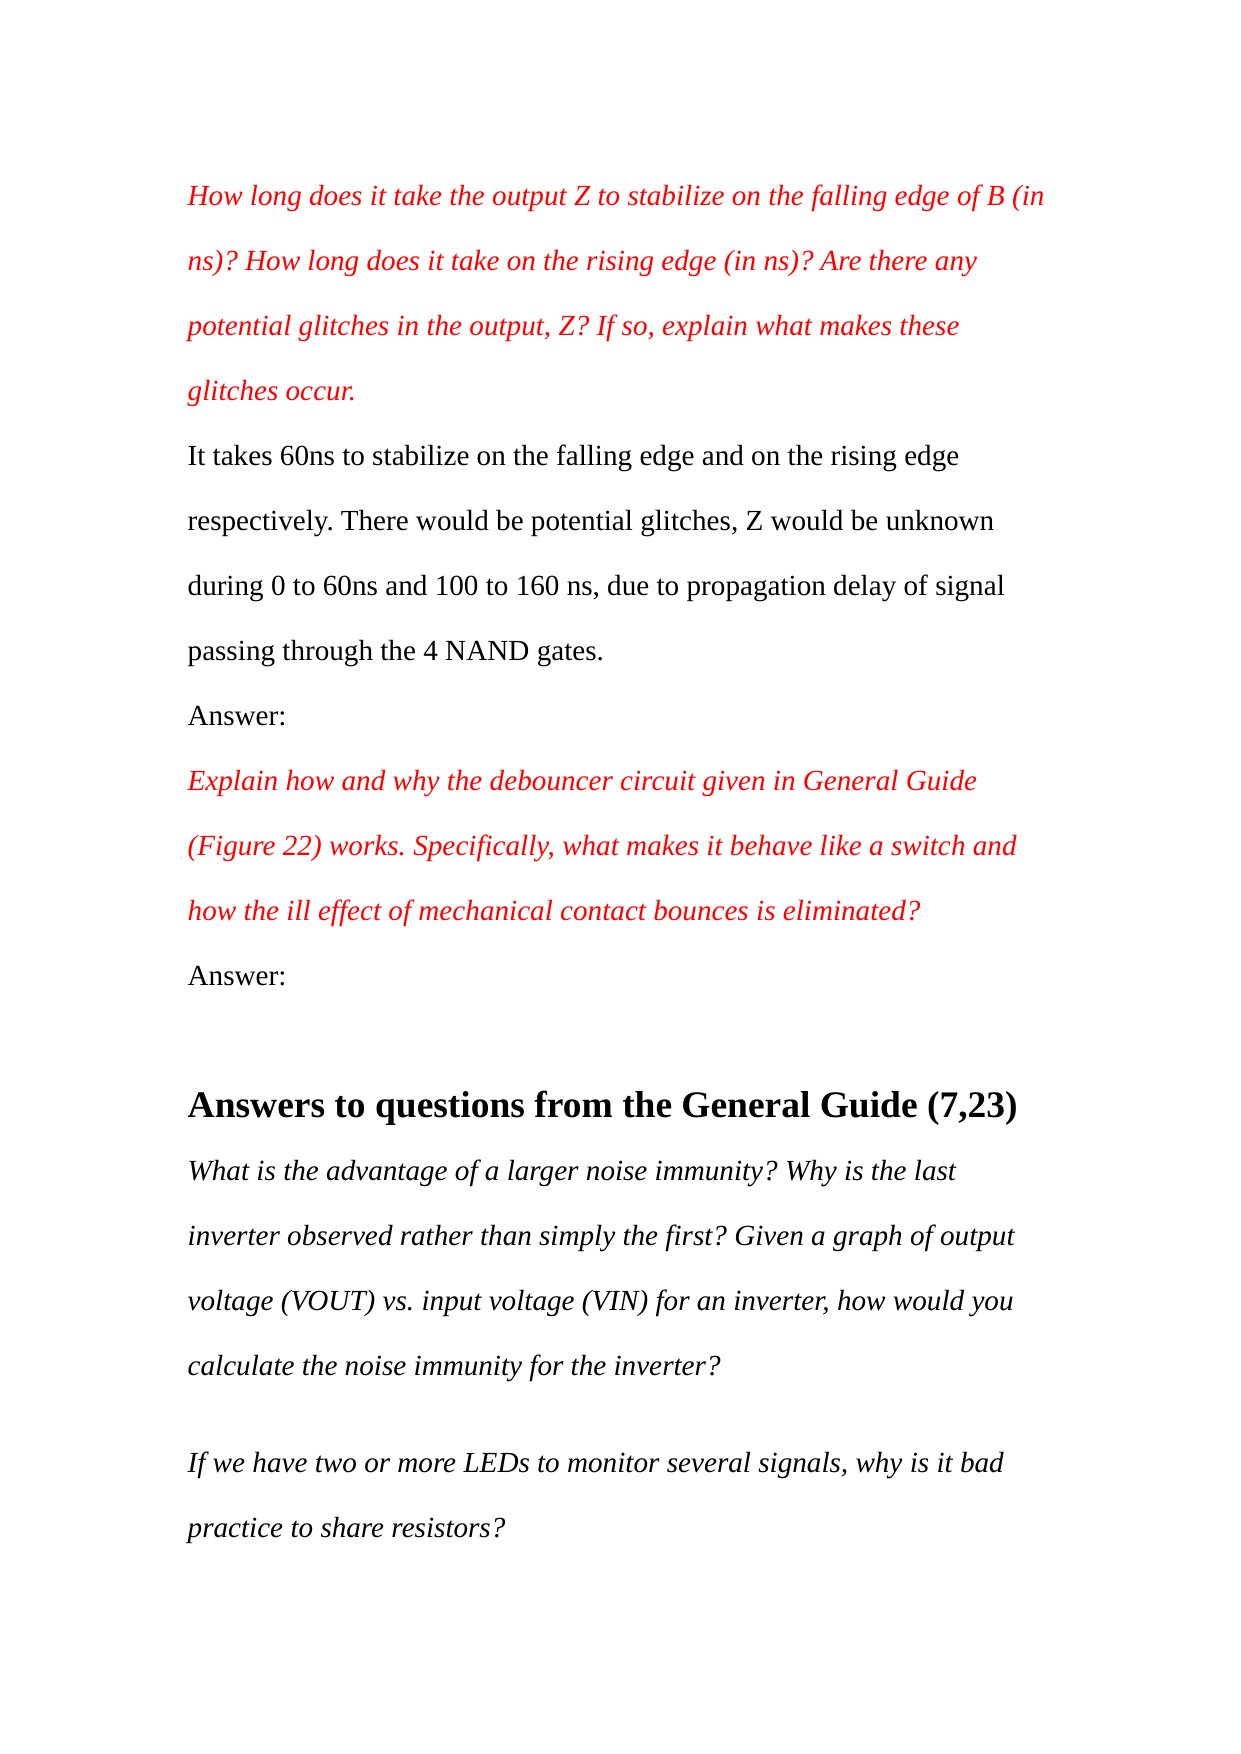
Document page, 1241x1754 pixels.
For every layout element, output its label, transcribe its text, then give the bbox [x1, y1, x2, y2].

text Explain how and why the debouncer circuit given in General Guide (Figure 22) works. Specifically, what makes it behave like a switch and how the ill effect of mechanical contact bounces is eliminated? [187, 747, 1053, 942]
text Answers to questions from the General Guide (7,23) [187, 1072, 1053, 1137]
text How long does it take the output Z to stabilize on the falling edge of B (in ns)? How long does it take on the rising edge (in ns)? Are there any potential glitches in the output, Z? If so, explain what makes these glitches occur. [187, 162, 1053, 422]
text Answer: [187, 942, 1053, 1007]
text Answer: [187, 682, 1053, 747]
text It takes 60ns to stabilize on the falling edge and on the rising edge respectively. There would be potential glitches, Z would be unknown during 0 to 60ns and 100 to 160 ns, due to propagation delay of signal passing through the 4 NAND gates. [187, 422, 1053, 682]
text What is the advantage of a larger noise immunity? Why is the last inverter observed rather than simply the first? Given a graph of output voltage (VOUT) vs. input voltage (VIN) for an inverter, how would you calculate the noise immunity for the inverter? [187, 1137, 1053, 1397]
text If we have two or more LEDs to monitor several signals, why is it bad practice to share resistors? [187, 1429, 1053, 1559]
